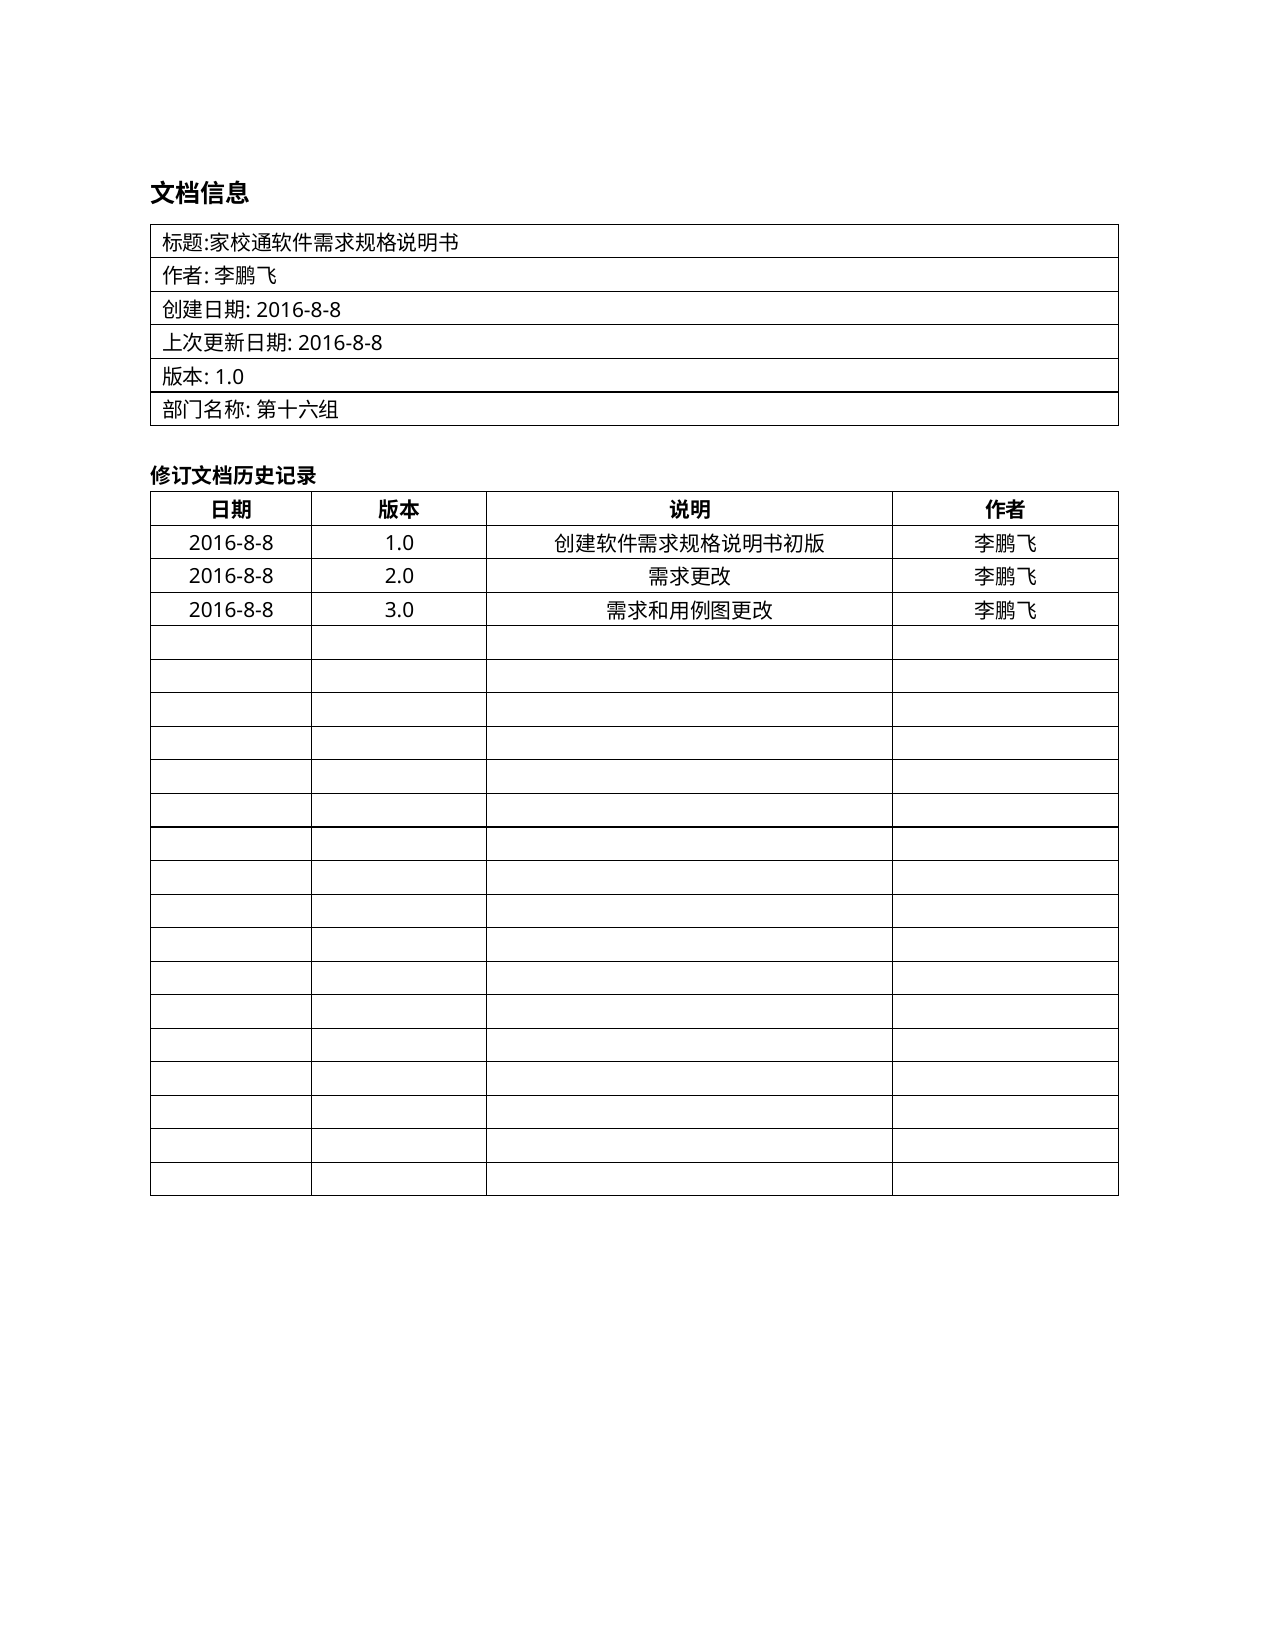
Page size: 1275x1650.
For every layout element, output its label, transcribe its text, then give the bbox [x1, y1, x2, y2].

text 文档信息 [150, 159, 1125, 224]
text 修订文档历史记录 [150, 458, 1125, 491]
table_cell [487, 1129, 892, 1162]
table_cell [893, 626, 1118, 659]
table_cell [893, 727, 1118, 759]
table_cell 需求更改 [487, 559, 892, 592]
table_cell [487, 760, 892, 793]
table_cell [893, 1062, 1118, 1095]
table_cell 1.0 [312, 526, 486, 558]
table_cell 2016-8-8 [151, 593, 311, 625]
table_cell 需求和用例图更改 [487, 593, 892, 625]
table_cell 李鹏飞 [893, 526, 1118, 558]
table_cell [893, 962, 1118, 994]
table_cell [893, 760, 1118, 793]
table_cell [151, 1096, 311, 1128]
table_cell 版本: 1.0 [151, 359, 1118, 391]
table_cell [151, 962, 311, 994]
table_cell [312, 1029, 486, 1061]
table_cell [151, 928, 311, 961]
table_cell [893, 693, 1118, 726]
table_header 标题:家校通软件需求规格说明书 [151, 225, 1118, 257]
table_cell [312, 1163, 486, 1195]
table_cell [151, 1129, 311, 1162]
table_cell [487, 1163, 892, 1195]
table_cell [487, 995, 892, 1028]
table_cell [487, 928, 892, 961]
table_cell 创建软件需求规格说明书初版 [487, 526, 892, 558]
table_cell 上次更新日期: 2016-8-8 [151, 325, 1118, 358]
table_cell 李鹏飞 [893, 559, 1118, 592]
table_cell [487, 626, 892, 659]
table_cell [893, 861, 1118, 893]
table_cell [151, 626, 311, 659]
table_cell [312, 861, 486, 893]
table_cell [312, 1062, 486, 1095]
table_cell [487, 828, 892, 860]
table_cell [893, 928, 1118, 961]
table_cell [893, 1029, 1118, 1061]
table_cell [312, 1129, 486, 1162]
table_cell [312, 1096, 486, 1128]
table_cell [312, 660, 486, 692]
table_cell [487, 1062, 892, 1095]
table_cell [487, 660, 892, 692]
table_cell [487, 895, 892, 927]
table_cell [312, 995, 486, 1028]
table_cell [151, 660, 311, 692]
table_cell [312, 828, 486, 860]
table_cell [312, 928, 486, 961]
table_cell [312, 626, 486, 659]
table_cell [312, 895, 486, 927]
table_cell [893, 828, 1118, 860]
table_cell 3.0 [312, 593, 486, 625]
table_cell [151, 828, 311, 860]
table_cell 2.0 [312, 559, 486, 592]
table_cell [893, 1163, 1118, 1195]
table_cell [312, 962, 486, 994]
table_cell [151, 1163, 311, 1195]
table_cell [151, 895, 311, 927]
table_cell [312, 760, 486, 793]
table_cell [151, 760, 311, 793]
table_cell [151, 693, 311, 726]
table_header 日期 [151, 492, 311, 524]
table_cell [487, 1096, 892, 1128]
table_cell 2016-8-8 [151, 526, 311, 558]
table_cell [893, 660, 1118, 692]
table_cell [312, 794, 486, 826]
table_cell [312, 727, 486, 759]
table_cell [151, 794, 311, 826]
table_cell [487, 794, 892, 826]
table_cell [151, 861, 311, 893]
table_cell [893, 1129, 1118, 1162]
table_header 版本 [312, 492, 486, 524]
table_cell [312, 693, 486, 726]
table_cell [151, 995, 311, 1028]
table_cell 作者: 李鹏飞 [151, 258, 1118, 291]
table_cell 李鹏飞 [893, 593, 1118, 625]
table_cell [487, 727, 892, 759]
table_cell [151, 1029, 311, 1061]
table_header 作者 [893, 492, 1118, 524]
table_cell [151, 1062, 311, 1095]
table_cell [893, 1096, 1118, 1128]
table_cell [487, 1029, 892, 1061]
table_cell [487, 693, 892, 726]
table_cell 2016-8-8 [151, 559, 311, 592]
table_cell [893, 895, 1118, 927]
table_header 说明 [487, 492, 892, 524]
table_cell 部门名称: 第十六组 [151, 393, 1118, 425]
table_cell [151, 727, 311, 759]
table_cell [893, 794, 1118, 826]
table_cell [487, 962, 892, 994]
table_cell [893, 995, 1118, 1028]
table_cell 创建日期: 2016-8-8 [151, 292, 1118, 324]
table_cell [487, 861, 892, 893]
